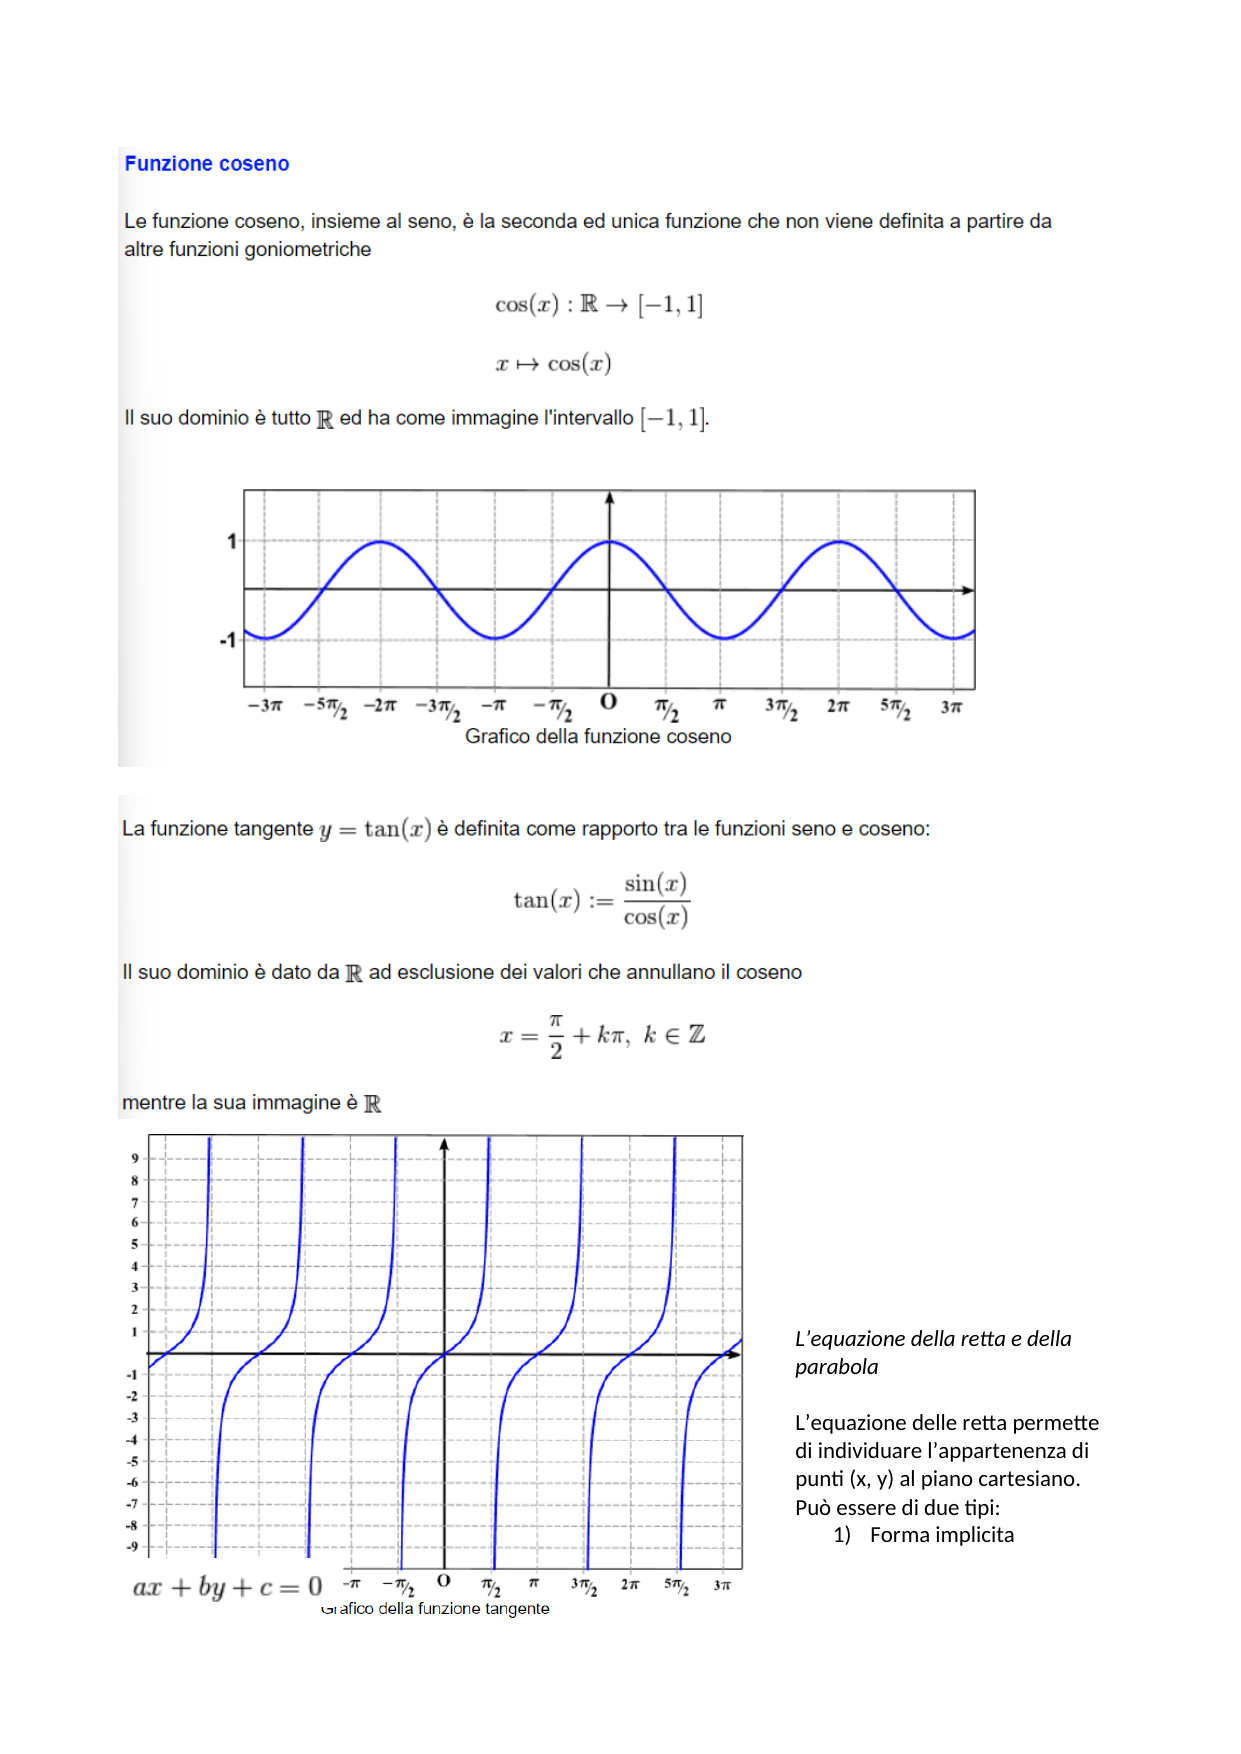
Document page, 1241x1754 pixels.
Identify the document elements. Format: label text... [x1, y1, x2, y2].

text Può essere di due tipi: [777, 1493, 1122, 1521]
text L’equazione della retta e della parabola [777, 1016, 1122, 1381]
list Forma implicita [777, 1521, 1122, 1549]
picture [118, 147, 1088, 767]
picture [109, 795, 1032, 1635]
text L’equazione delle retta permette di individuare l’appartenenza di punti (x, y) al piano cartesiano. [777, 1408, 1122, 1493]
